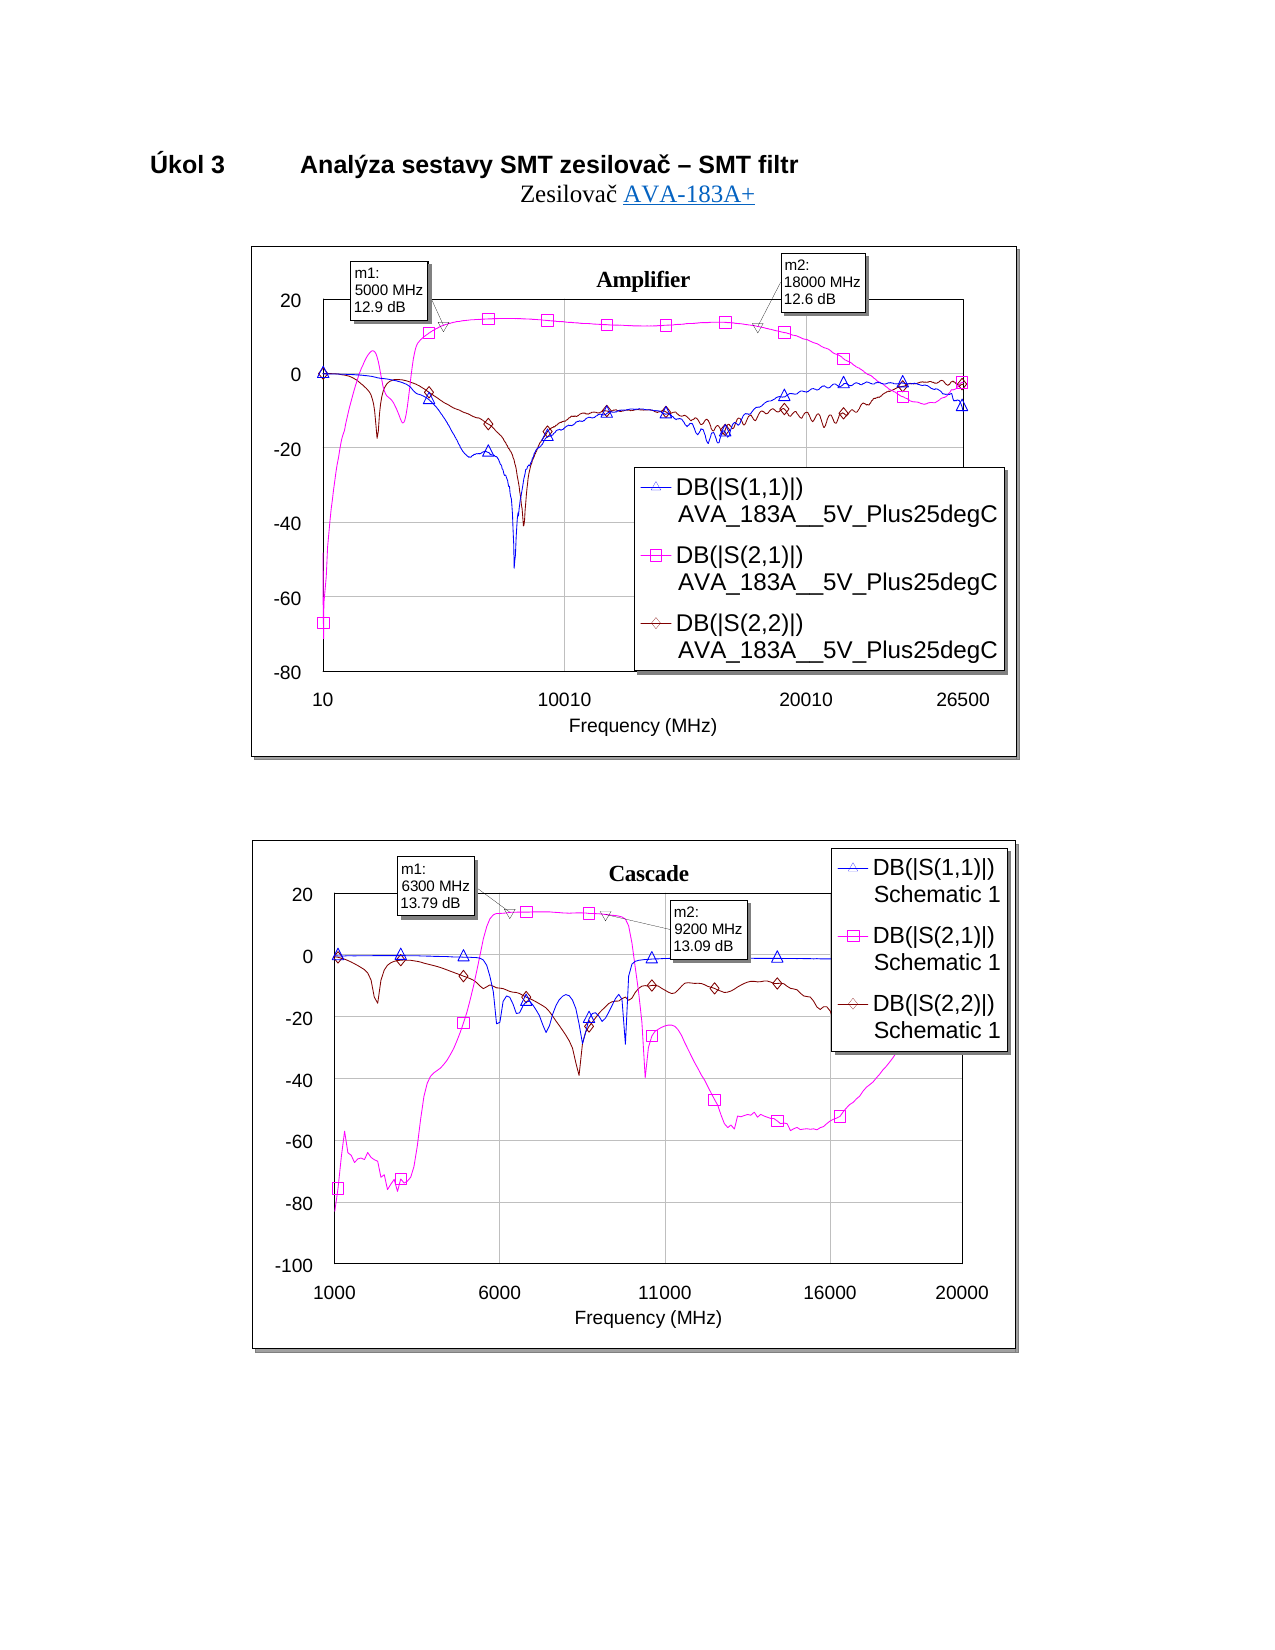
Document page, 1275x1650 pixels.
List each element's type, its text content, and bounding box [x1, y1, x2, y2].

text Úkol 3 Analýza sestavy SMT zesilovač – SMT filtr [150, 150, 1125, 179]
text Zesilovač AVA-183A+ [150, 179, 1125, 1394]
